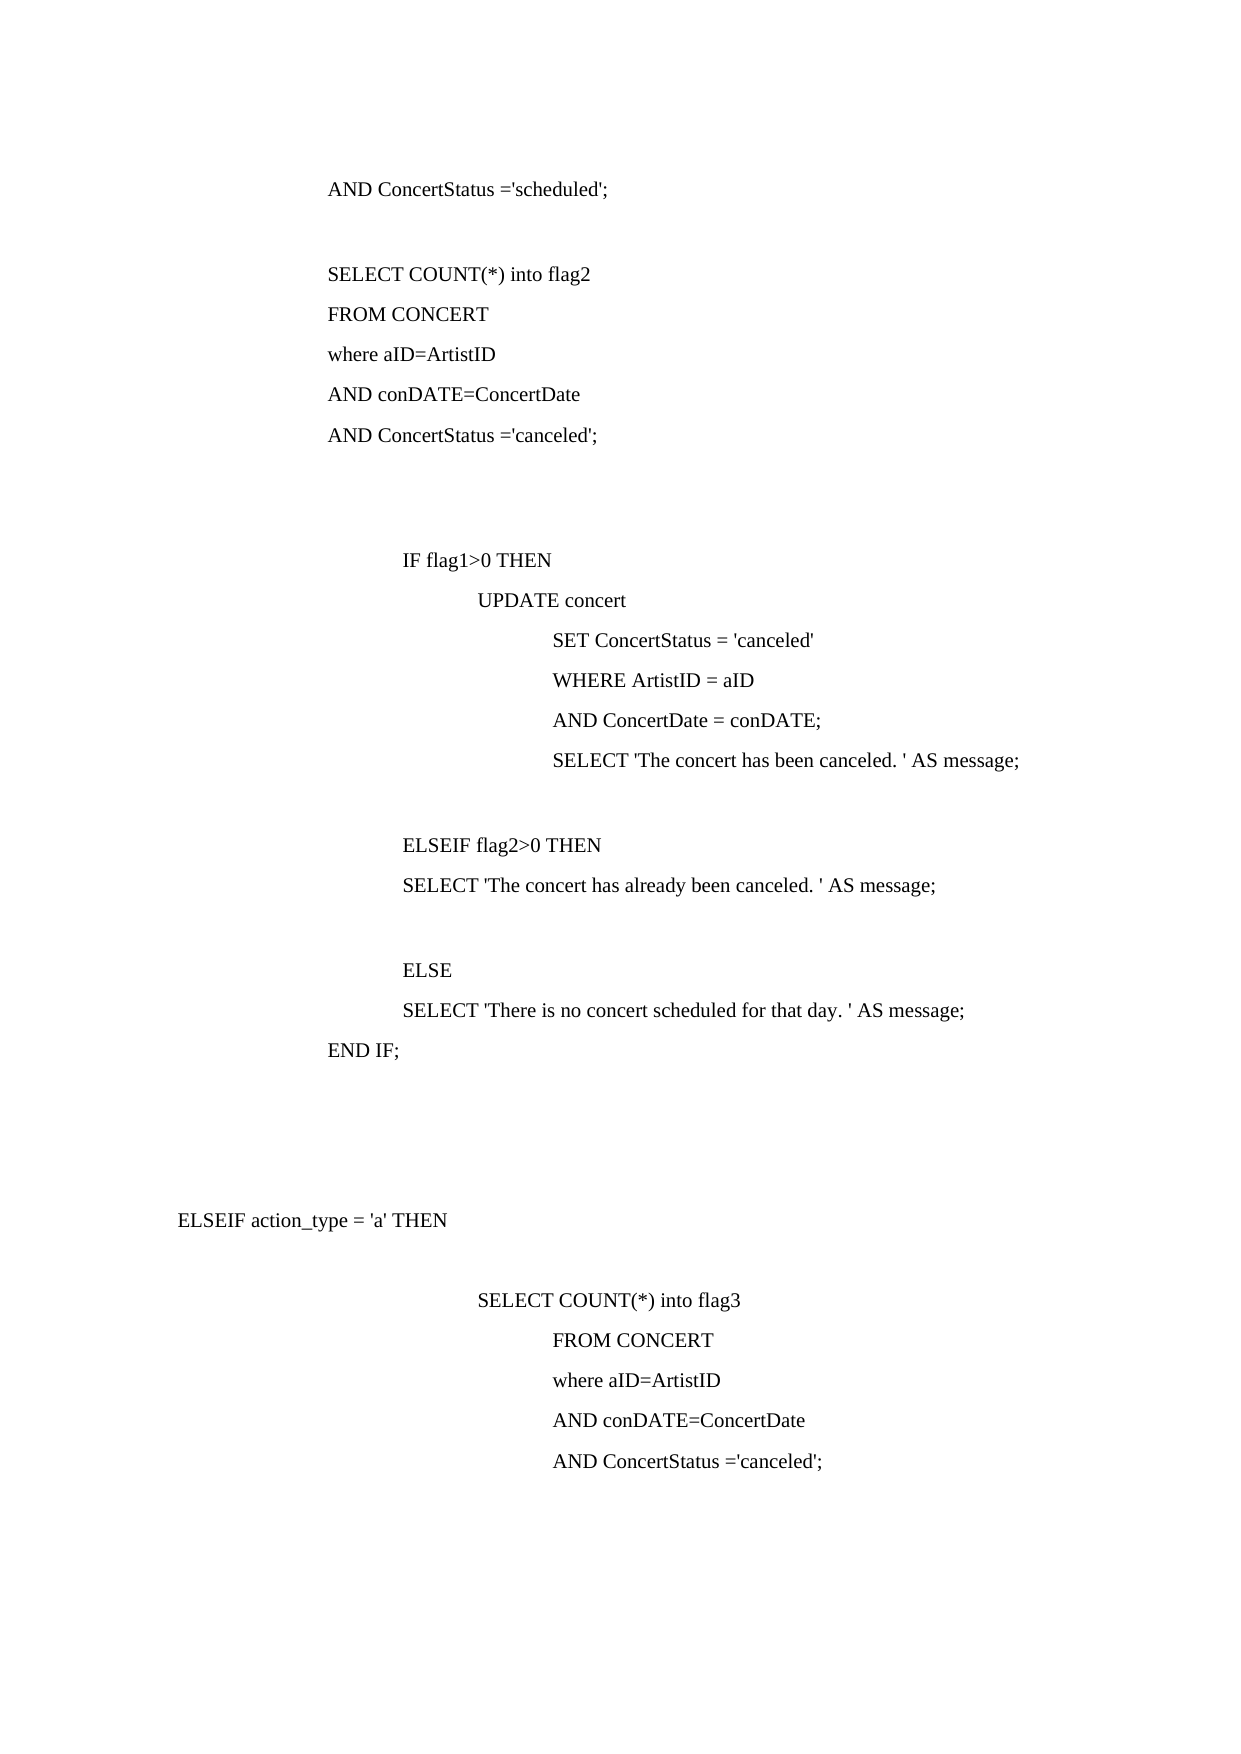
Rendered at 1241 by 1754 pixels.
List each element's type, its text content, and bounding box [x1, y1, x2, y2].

text AND ConcertStatus ='canceled'; [177, 1448, 1122, 1473]
text SELECT 'The concert has been canceled. ' AS message; [177, 748, 1122, 772]
text END IF; [177, 1038, 1122, 1062]
text FROM CONCERT [177, 302, 1122, 326]
text SET ConcertStatus = 'canceled' [177, 628, 1122, 652]
text WHERE ArtistID = aID [177, 668, 1122, 692]
text ELSE [177, 958, 1122, 982]
text SELECT COUNT(*) into flag3 [177, 1288, 1122, 1312]
text SELECT 'The concert has already been canceled. ' AS message; [177, 873, 1122, 897]
text where aID=ArtistID [177, 342, 1122, 366]
text ELSEIF flag2>0 THEN [177, 833, 1122, 857]
text AND ConcertStatus ='canceled'; [177, 422, 1122, 447]
text ELSEIF action_type = 'a' THEN [177, 1208, 1122, 1232]
text AND ConcertStatus ='scheduled'; [177, 177, 1122, 201]
text where aID=ArtistID [177, 1368, 1122, 1392]
text SELECT COUNT(*) into flag2 [177, 262, 1122, 286]
text UPDATE concert [177, 588, 1122, 612]
text SELECT 'There is no concert scheduled for that day. ' AS message; [177, 998, 1122, 1022]
text AND ConcertDate = conDATE; [177, 708, 1122, 732]
text IF flag1>0 THEN [177, 547, 1122, 572]
text AND conDATE=ConcertDate [177, 1408, 1122, 1432]
text AND conDATE=ConcertDate [177, 382, 1122, 406]
text FROM CONCERT [177, 1328, 1122, 1352]
